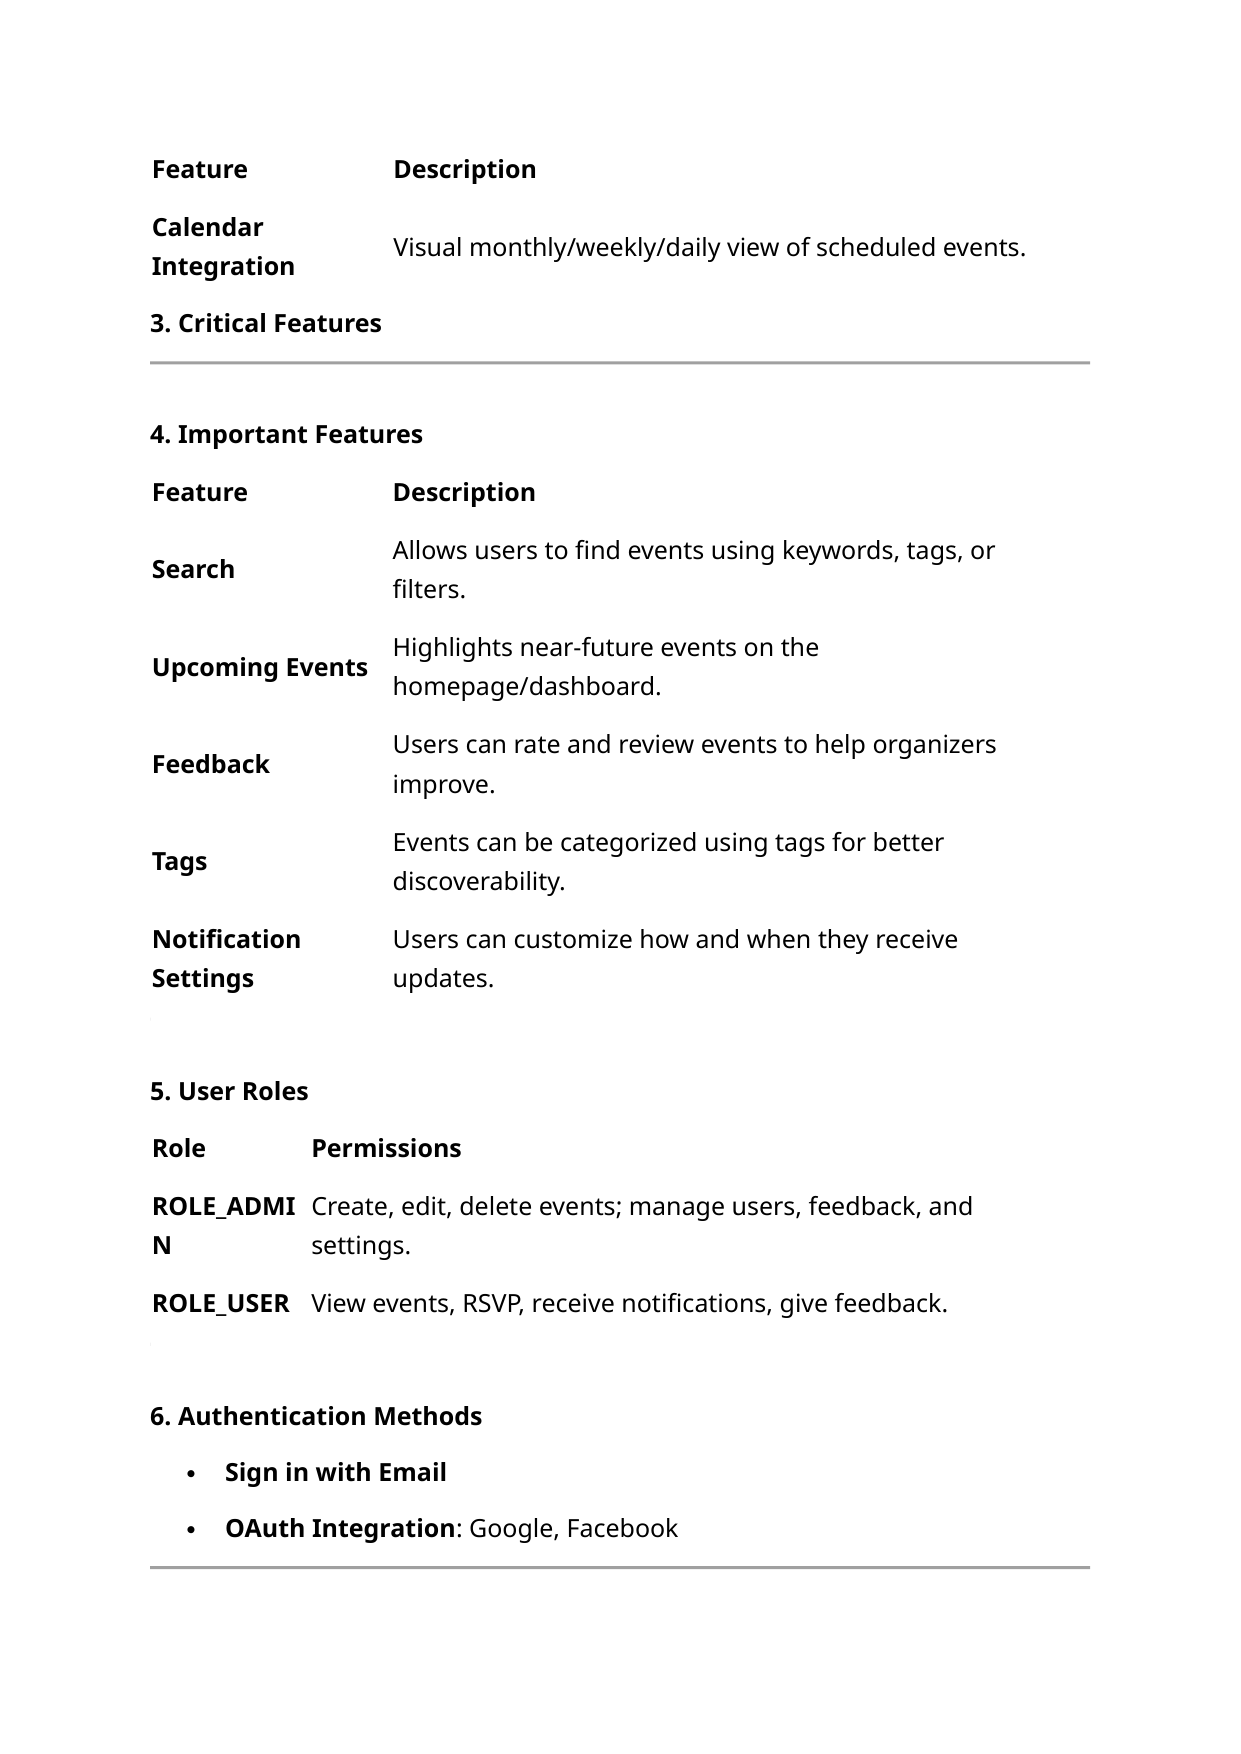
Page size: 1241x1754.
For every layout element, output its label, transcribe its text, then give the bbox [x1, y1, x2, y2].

table_cell Search [150, 531, 391, 628]
table_cell Tags [150, 823, 391, 920]
table_cell Create, edit, delete events; manage users, feedback, and settings. [309, 1187, 1025, 1284]
table_cell Highlights near-future events on the homepage/dashboard. [391, 628, 1062, 726]
text 5. User Roles [150, 1073, 1090, 1107]
list OAuth Integration: Google, Facebook [187, 1510, 1090, 1544]
table_cell ROLE_USER [150, 1285, 309, 1343]
table_cell Users can customize how and when they receive updates. [391, 920, 1062, 1017]
table_cell Events can be categorized using tags for better discoverability. [391, 823, 1062, 920]
table_cell Upcoming Events [150, 628, 391, 726]
text 4. Important Features [150, 417, 1090, 451]
table_header Description [392, 150, 1089, 208]
table_cell Visual monthly/weekly/daily view of scheduled events. [392, 208, 1089, 305]
list Sign in with Email [187, 1454, 1090, 1488]
table_header Feature [150, 473, 391, 531]
table_cell Allows users to find events using keywords, tags, or filters. [391, 531, 1062, 628]
text 3. Critical Features [150, 305, 1090, 339]
table_cell Feedback [150, 726, 391, 823]
table_header Role [150, 1129, 309, 1187]
text 6. Authentication Methods [150, 1398, 1090, 1433]
table_cell Users can rate and review events to help organizers improve. [391, 726, 1062, 823]
table_cell Notification Settings [150, 920, 391, 1017]
table_cell ROLE_ADMIN [150, 1187, 309, 1284]
table_header Permissions [309, 1129, 1025, 1187]
table_cell Calendar Integration [150, 208, 392, 305]
table_header Description [391, 473, 1062, 531]
table_header Feature [150, 150, 392, 208]
table_cell View events, RSVP, receive notifications, give feedback. [309, 1285, 1025, 1343]
